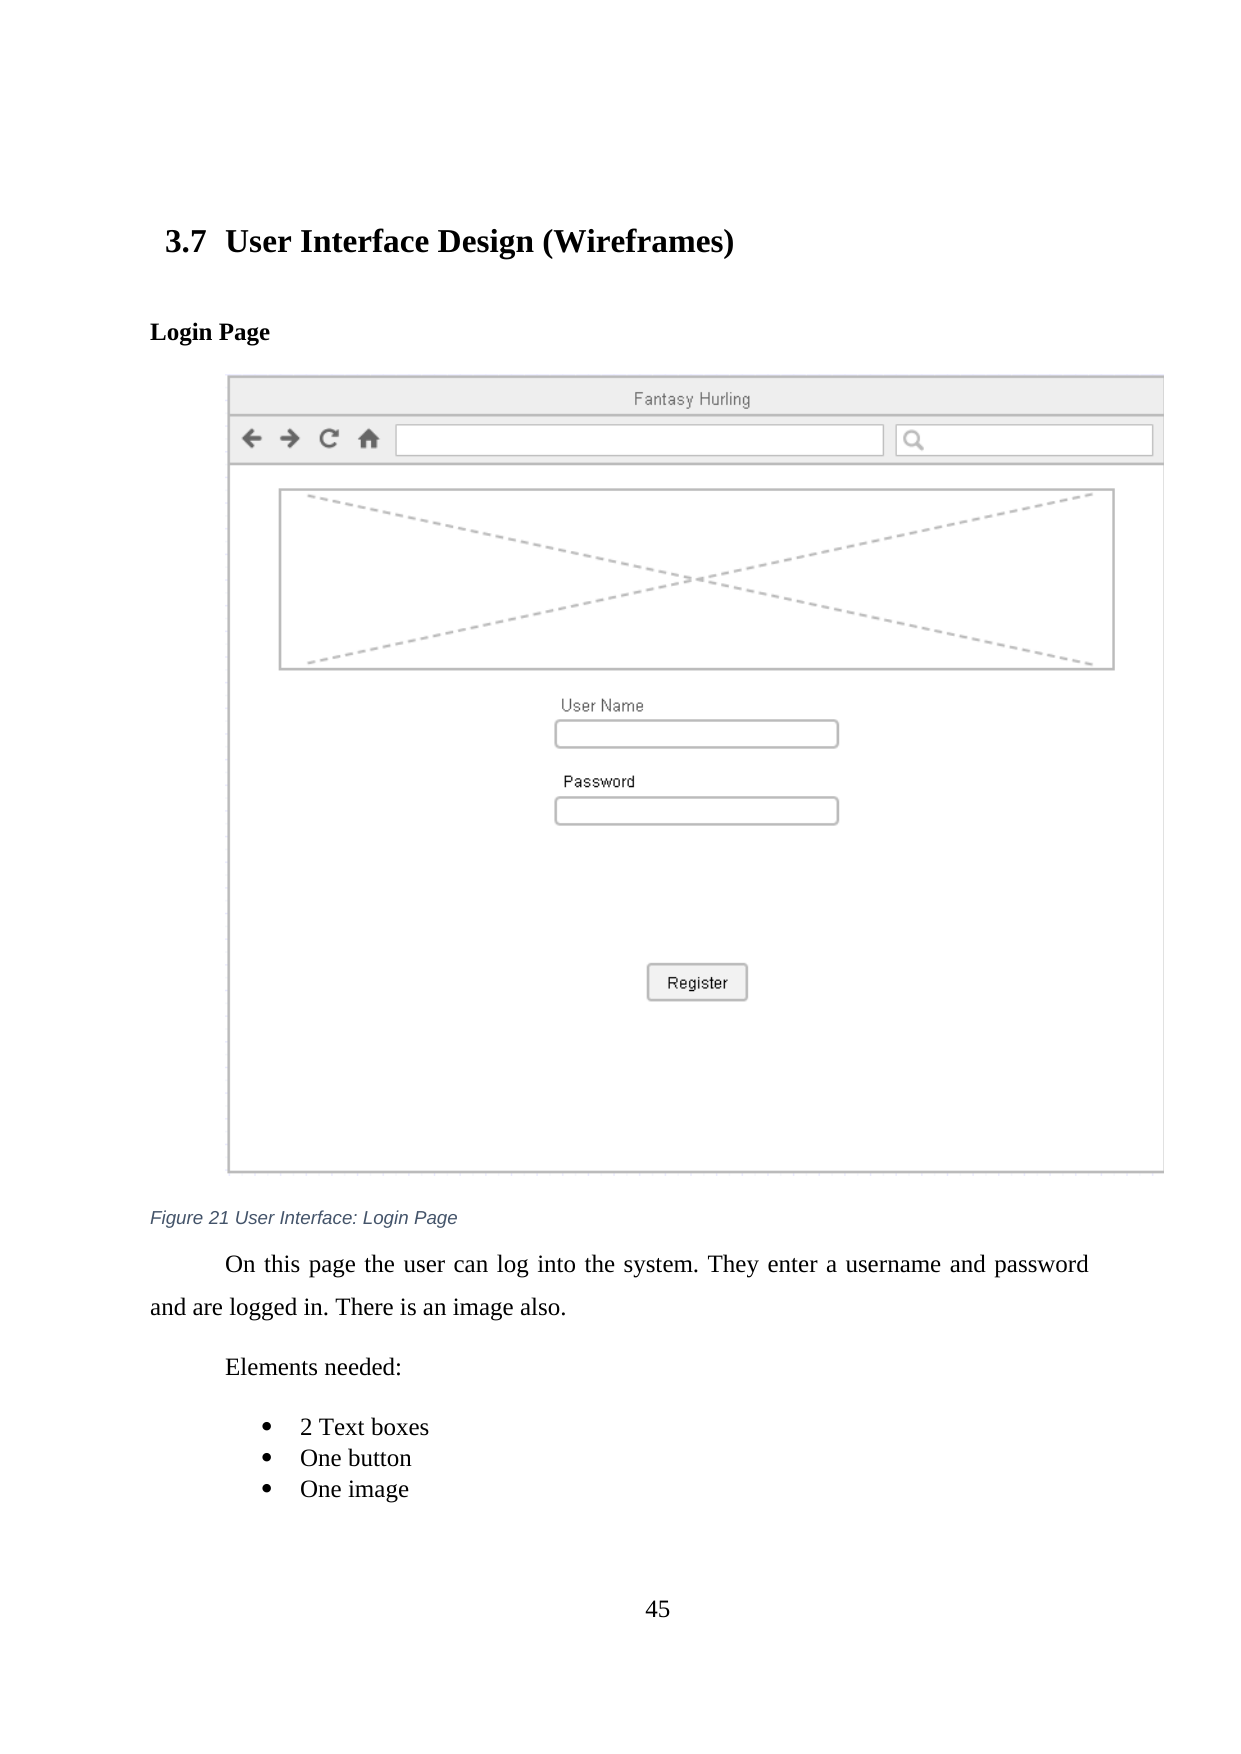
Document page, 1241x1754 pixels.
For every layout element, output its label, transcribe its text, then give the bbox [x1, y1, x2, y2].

list One image [262, 1474, 1090, 1503]
subtitle Login Page [150, 317, 1090, 345]
picture [225, 374, 1164, 1176]
list One button [262, 1443, 1090, 1472]
subtitle User Interface Design (Wireframes) [165, 222, 1090, 260]
text Elements needed: [150, 1352, 1090, 1381]
list 2 Text boxes [262, 1412, 1090, 1441]
text On this page the user can log into the system. They enter a username and password and are logged in. There is an image also. [150, 1249, 1090, 1321]
